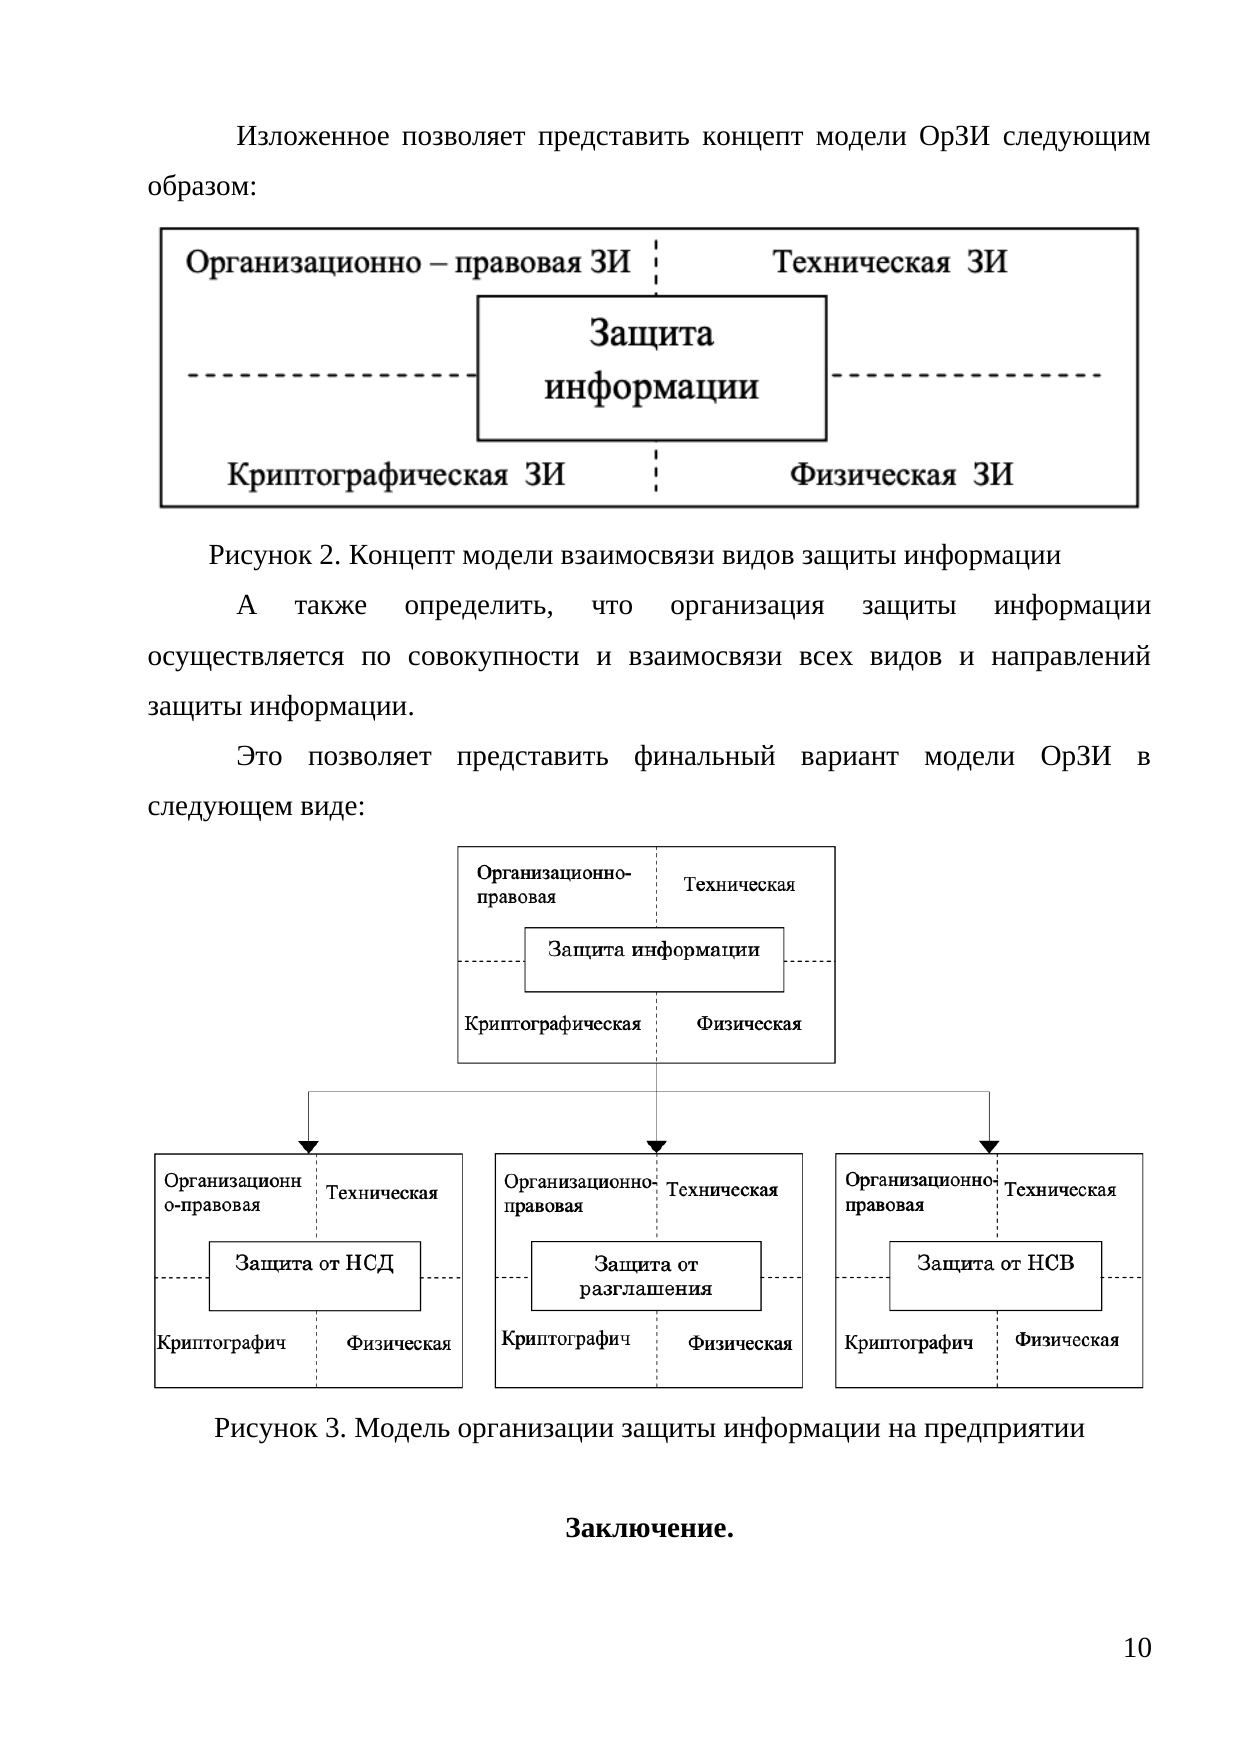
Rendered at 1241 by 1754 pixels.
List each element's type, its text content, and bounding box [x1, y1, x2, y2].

picture [147, 838, 1152, 1394]
text А также определить, что организация защиты информации осуществляется по совокупности и взаимосвязи всех видов и направлений защиты информации. [147, 587, 1152, 721]
picture [147, 218, 1152, 521]
text Рисунок 3. Модель организации защиты информации на предприятии [147, 1410, 1152, 1443]
text Это позволяет представить финальный вариант модели ОрЗИ в следующем виде: [147, 738, 1152, 822]
text Изложенное позволяет представить концепт модели ОрЗИ следующим образом: [147, 118, 1152, 218]
text Рисунок 2. Концепт модели взаимосвязи видов защиты информации [118, 537, 1152, 571]
text Заключение. [147, 1511, 1152, 1544]
